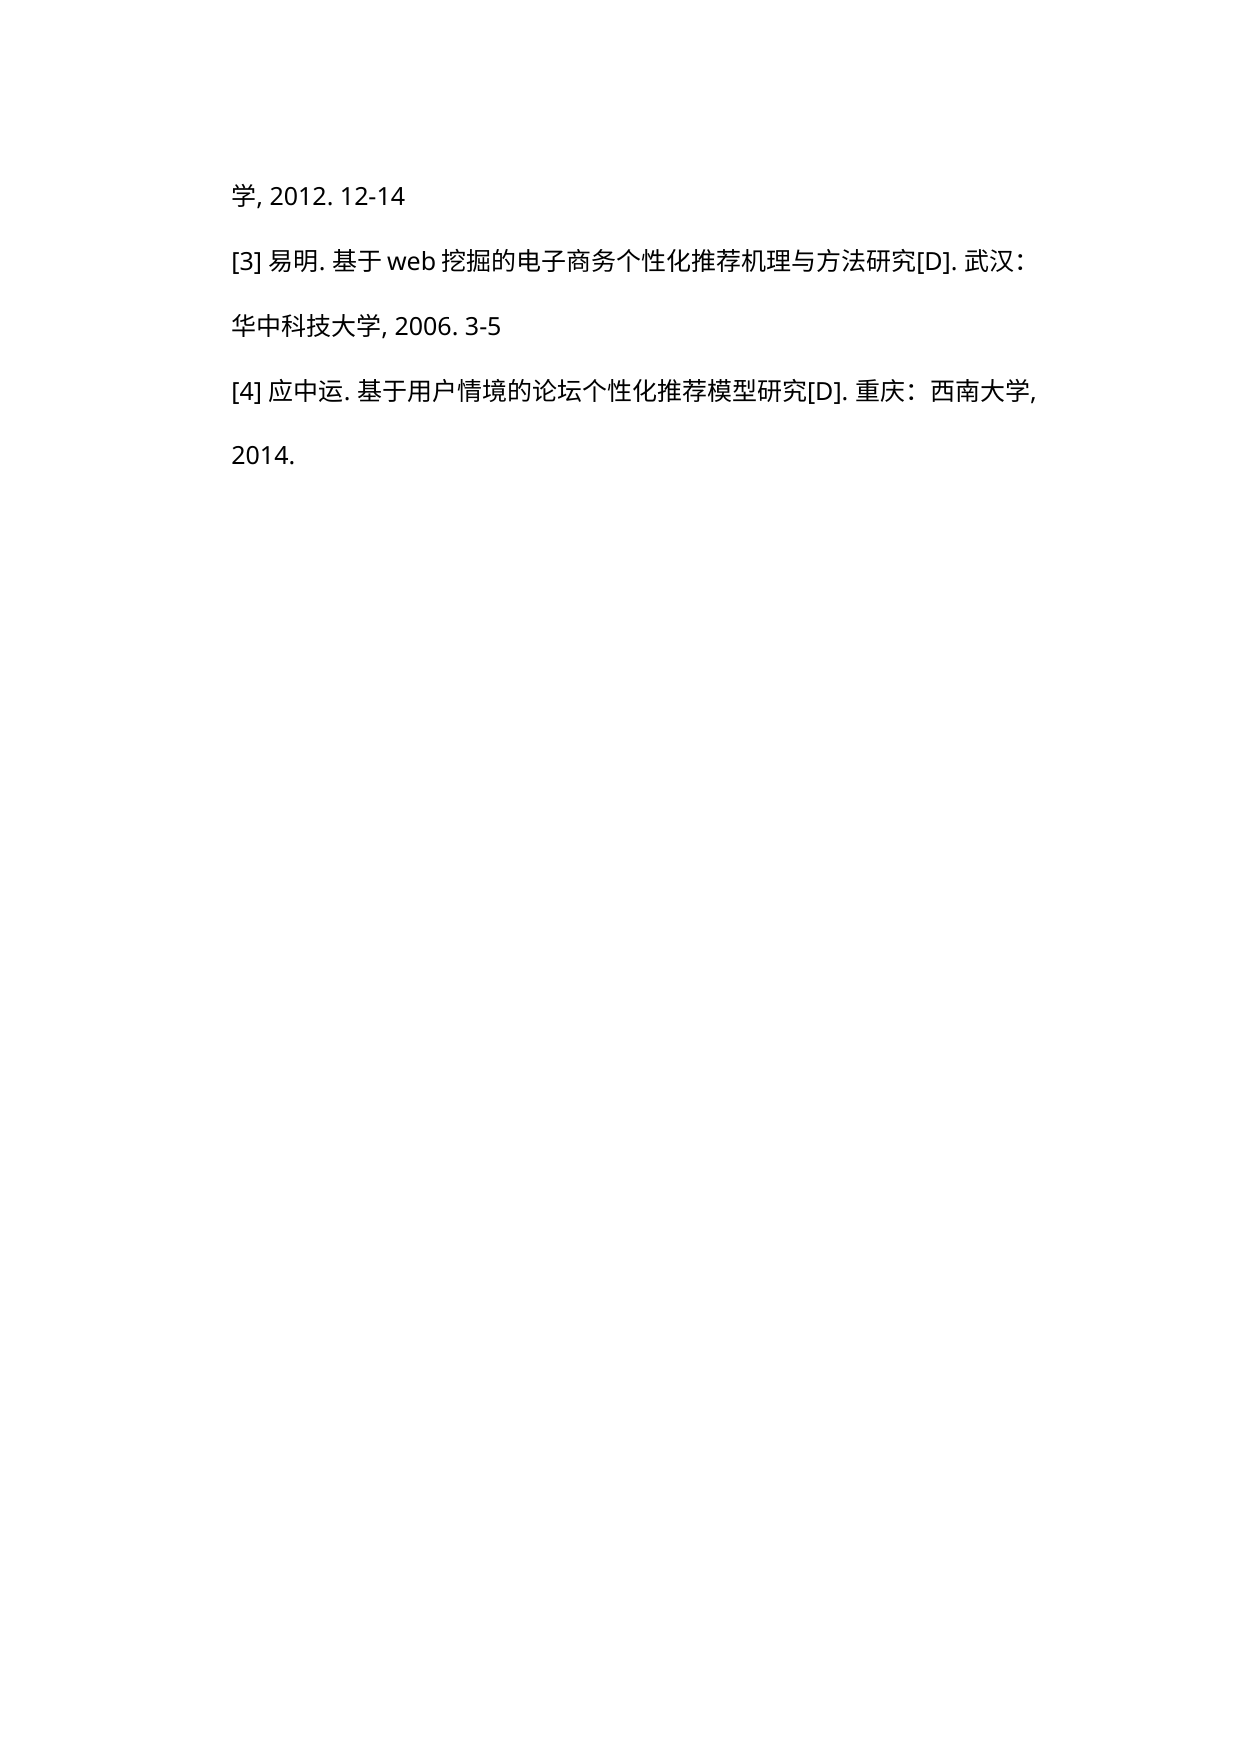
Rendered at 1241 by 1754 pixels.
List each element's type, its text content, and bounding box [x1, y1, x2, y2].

text [2] 刘超峰. 团购商品个性化推荐系统的研究与实现[D]. 杭州：浙江工业大学, 2012. 12-14 [231, 162, 1053, 227]
text [4] 应中运. 基于用户情境的论坛个性化推荐模型研究[D]. 重庆：西南大学, 2014. [231, 357, 1053, 487]
text [3] 易明. 基于web挖掘的电子商务个性化推荐机理与方法研究[D]. 武汉：华中科技大学, 2006. 3-5 [231, 227, 1053, 357]
